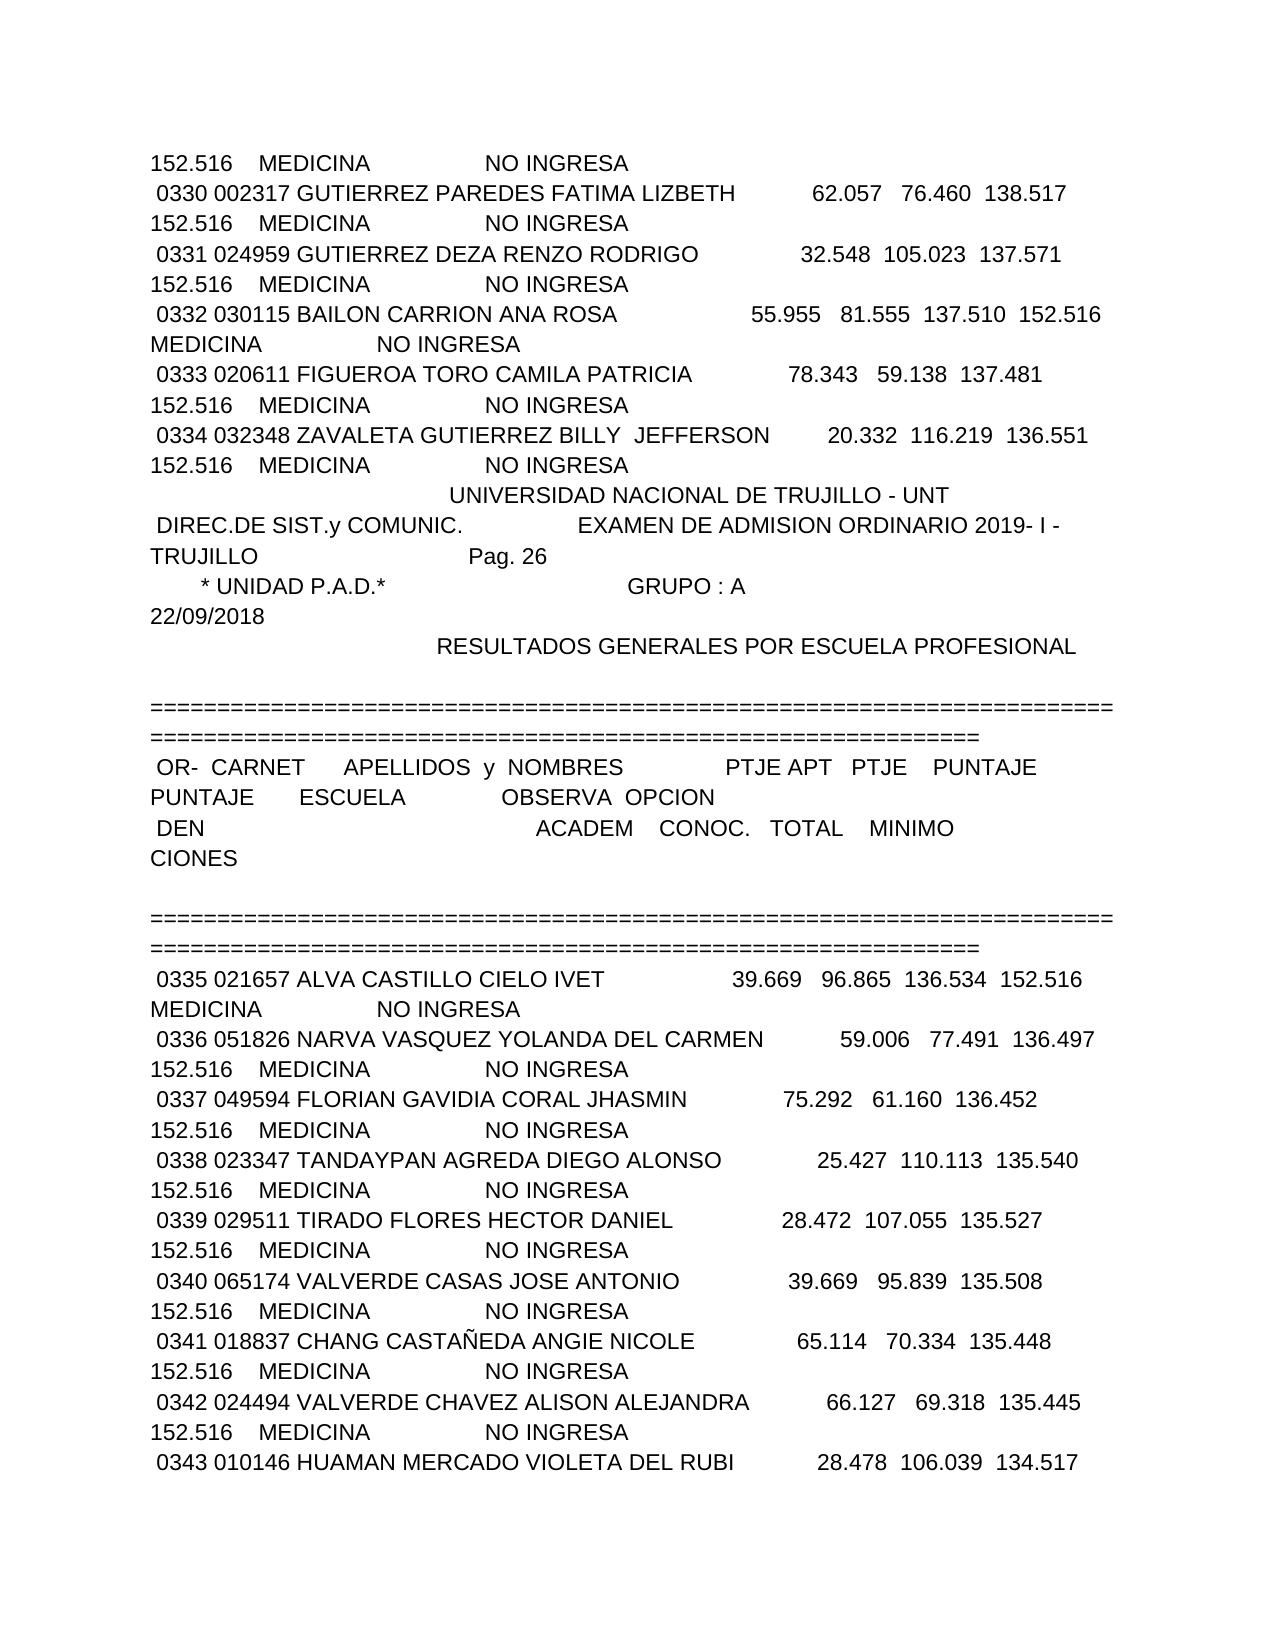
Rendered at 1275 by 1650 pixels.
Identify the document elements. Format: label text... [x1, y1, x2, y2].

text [150, 150, 1125, 176]
text ====================================================================================================================================== [150, 663, 1125, 750]
text 0330 002317 GUTIERREZ PAREDES FATIMA LIZBETH 62.057 76.460 138.517 152.516 MEDICINA NO INGRESA [150, 180, 1125, 237]
text 0334 032348 ZAVALETA GUTIERREZ BILLY JEFFERSON 20.332 116.219 136.551 152.516 MEDICINA NO INGRESA [150, 422, 1125, 478]
text UNIVERSIDAD NACIONAL DE TRUJILLO - UNT [150, 482, 1125, 509]
text 0335 021657 ALVA CASTILLO CIELO IVET 39.669 96.865 136.534 152.516 MEDICINA NO INGRESA [150, 966, 1125, 1022]
text 0342 024494 VALVERDE CHAVEZ ALISON ALEJANDRA 66.127 69.318 135.445 152.516 MEDICINA NO INGRESA [150, 1388, 1125, 1445]
text 0339 029511 TIRADO FLORES HECTOR DANIEL 28.472 107.055 135.527 152.516 MEDICINA NO INGRESA [150, 1207, 1125, 1264]
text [150, 1449, 1125, 1475]
text * UNIDAD P.A.D.* GRUPO : A 22/09/2018 [150, 573, 1125, 629]
text 0337 049594 FLORIAN GAVIDIA CORAL JHASMIN 75.292 61.160 136.452 152.516 MEDICINA NO INGRESA [150, 1086, 1125, 1143]
text 0336 051826 NARVA VASQUEZ YOLANDA DEL CARMEN 59.006 77.491 136.497 152.516 MEDICINA NO INGRESA [150, 1026, 1125, 1083]
text DEN ACADEM CONOC. TOTAL MINIMO CIONES [150, 814, 1125, 871]
text 0341 018837 CHANG CASTAÑEDA ANGIE NICOLE 65.114 70.334 135.448 152.516 MEDICINA NO INGRESA [150, 1328, 1125, 1385]
text 0338 023347 TANDAYPAN AGREDA DIEGO ALONSO 25.427 110.113 135.540 152.516 MEDICINA NO INGRESA [150, 1147, 1125, 1203]
text DIREC.DE SIST.y COMUNIC. EXAMEN DE ADMISION ORDINARIO 2019- I - TRUJILLO Pag. 26 [150, 512, 1125, 569]
text 0332 030115 BAILON CARRION ANA ROSA 55.955 81.555 137.510 152.516 MEDICINA NO INGRESA [150, 301, 1125, 358]
text ====================================================================================================================================== [150, 875, 1125, 962]
text 0340 065174 VALVERDE CASAS JOSE ANTONIO 39.669 95.839 135.508 152.516 MEDICINA NO INGRESA [150, 1268, 1125, 1324]
text 0333 020611 FIGUEROA TORO CAMILA PATRICIA 78.343 59.138 137.481 152.516 MEDICINA NO INGRESA [150, 361, 1125, 418]
text OR- CARNET APELLIDOS y NOMBRES PTJE APT PTJE PUNTAJE PUNTAJE ESCUELA OBSERVA OPCION [150, 754, 1125, 811]
text 0331 024959 GUTIERREZ DEZA RENZO RODRIGO 32.548 105.023 137.571 152.516 MEDICINA NO INGRESA [150, 241, 1125, 297]
text RESULTADOS GENERALES POR ESCUELA PROFESIONAL [150, 633, 1125, 660]
